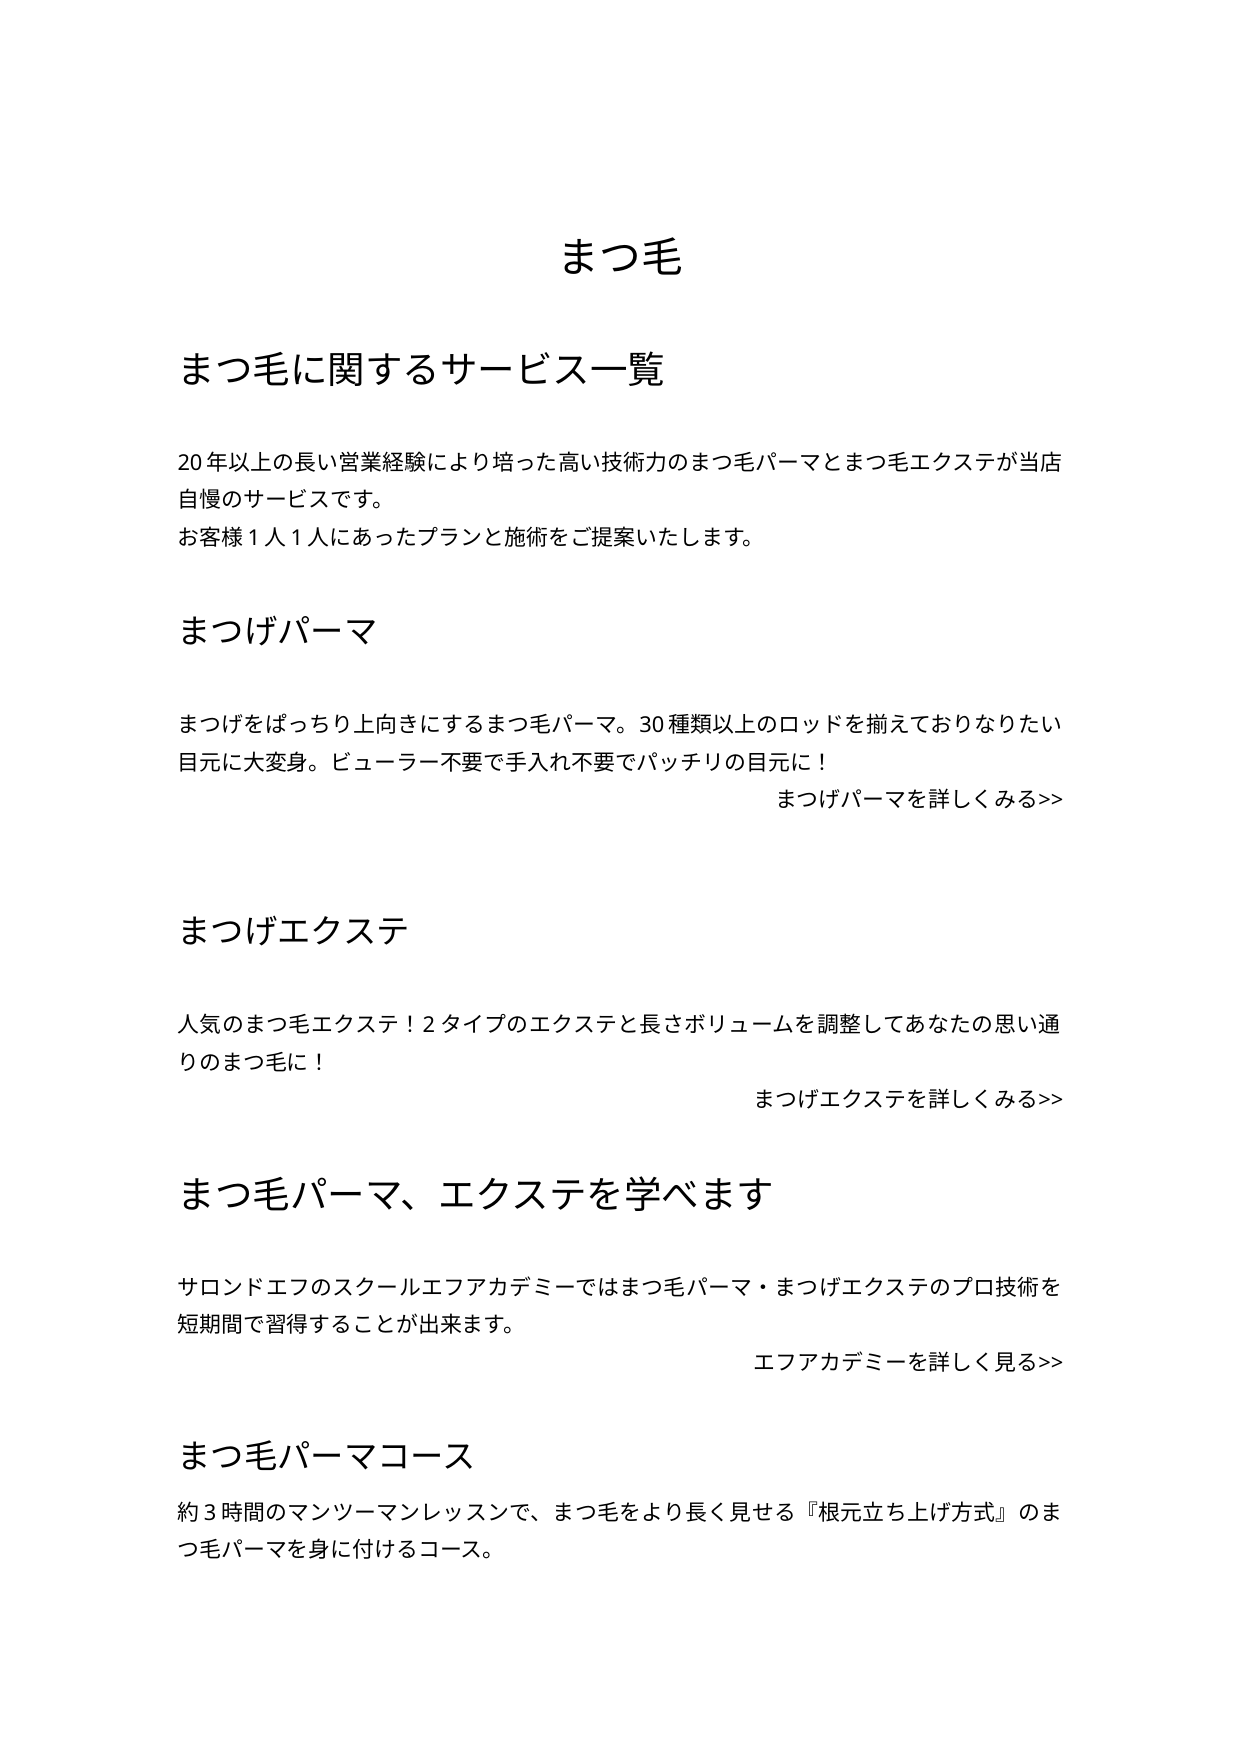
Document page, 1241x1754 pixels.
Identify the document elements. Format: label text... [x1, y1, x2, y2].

text まつげパーマを詳しくみる>> [177, 779, 1063, 817]
text まつ毛パーマコース [177, 1417, 1063, 1492]
text お客様1人1人にあったプランと施術をご提案いたします。 [177, 517, 1063, 554]
text まつ毛に関するサービス一覧 [177, 329, 1063, 404]
text まつげをぱっちり上向きにするまつ毛パーマ。30種類以上のロッドを揃えておりなりたい目元に大変身。ビューラー不要で手入れ不要でパッチリの目元に！ [177, 704, 1063, 779]
text 人気のまつ毛エクステ！2タイプのエクステと長さボリュームを調整してあなたの思い通りのまつ毛に！ [177, 1004, 1063, 1079]
text まつげエクステ [177, 892, 1063, 967]
text エフアカデミーを詳しく見る>> [177, 1342, 1063, 1379]
text サロンドエフのスクールエフアカデミーではまつ毛パーマ・まつげエクステのプロ技術を短期間で習得することが出来ます。 [177, 1267, 1063, 1342]
text まつ毛 [177, 217, 1063, 292]
text まつげエクステを詳しくみる>> [177, 1079, 1063, 1117]
text まつげパーマ [177, 592, 1063, 667]
text まつ毛パーマ、エクステを学べます [177, 1154, 1063, 1229]
text 約3時間のマンツーマンレッスンで、まつ毛をより長く見せる『根元立ち上げ方式』のまつ毛パーマを身に付けるコース。 [177, 1492, 1063, 1567]
text 20年以上の長い営業経験により培った高い技術力のまつ毛パーマとまつ毛エクステが当店自慢のサービスです。 [177, 442, 1063, 517]
